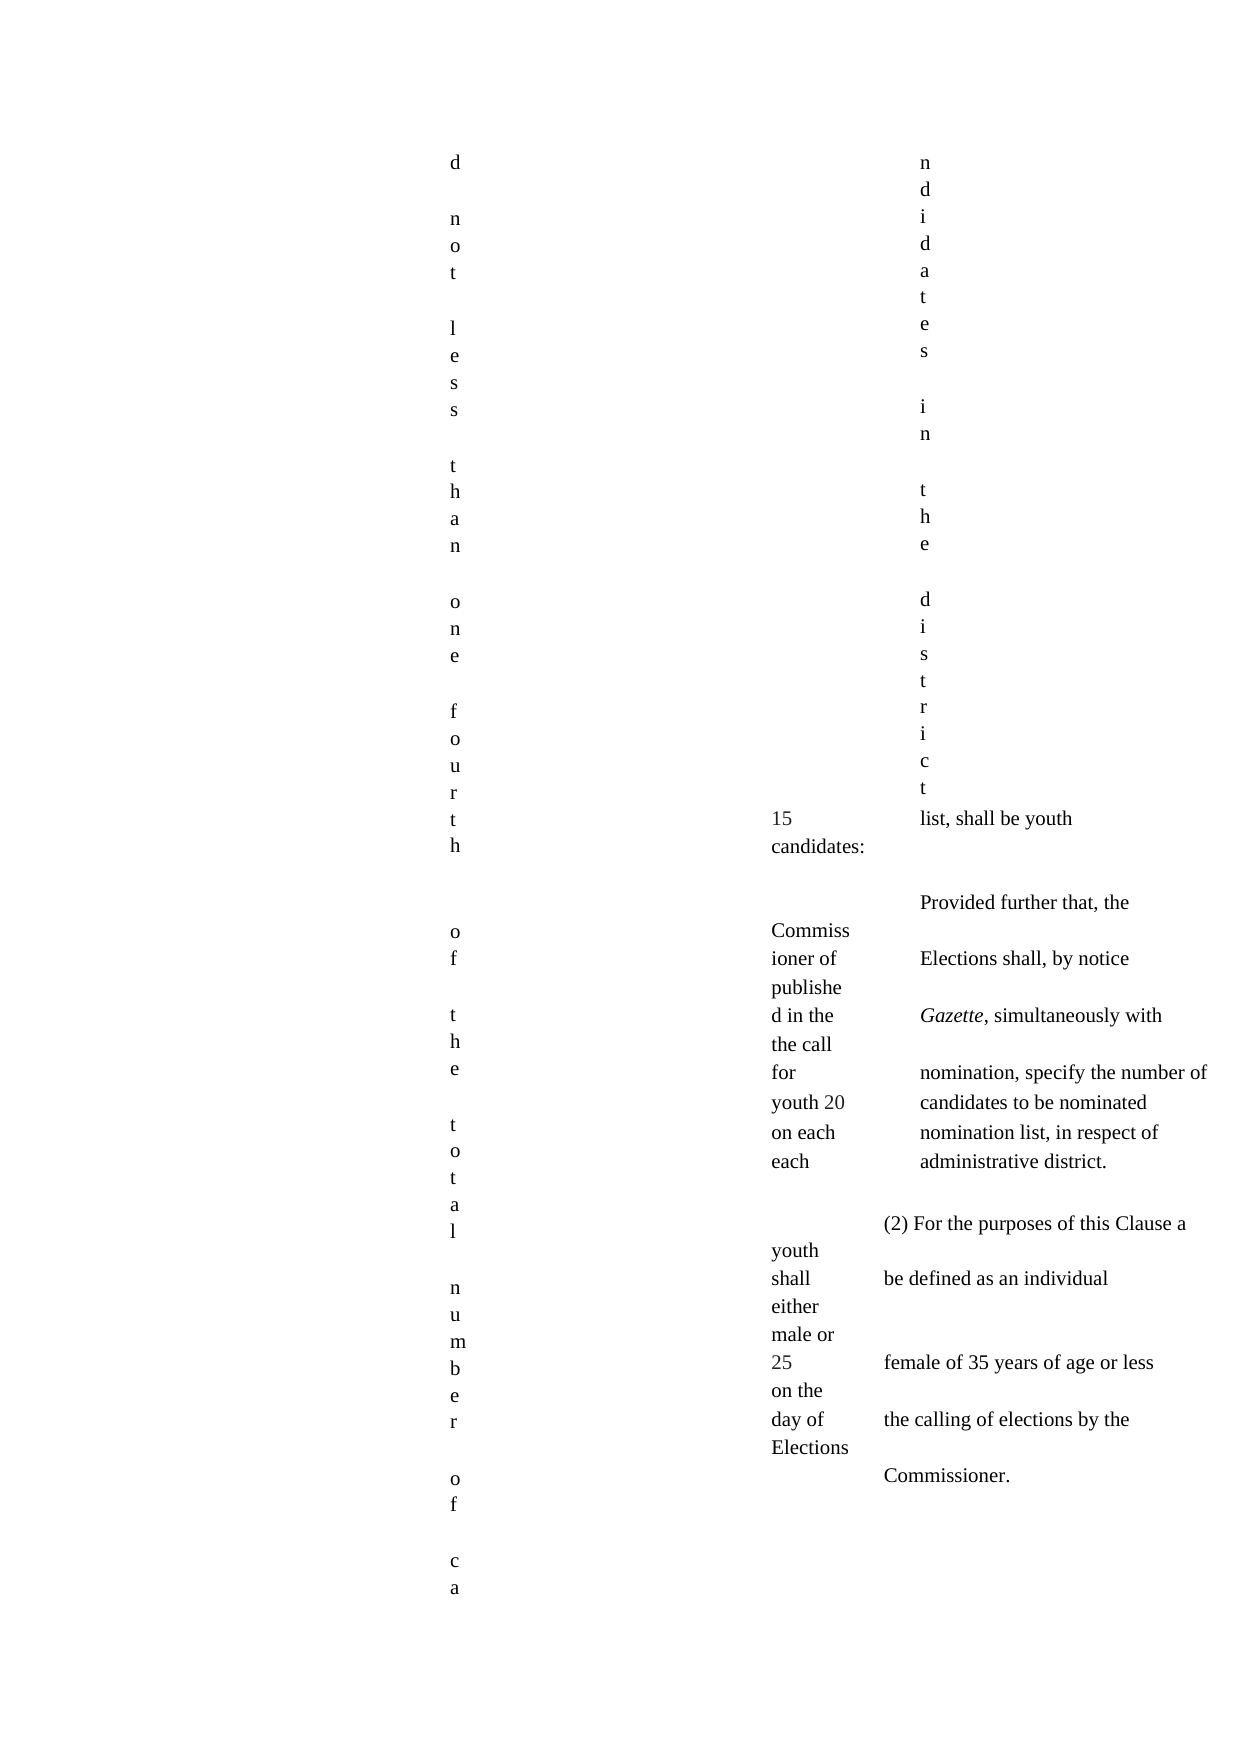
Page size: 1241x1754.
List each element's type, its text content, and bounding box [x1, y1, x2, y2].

text 15 list, shall be youth candidates: [771, 806, 1090, 858]
text Provided further that, the Commissioner of Elections shall, by notice published in the Gazette, simultaneously with the call for nomination, specify the number of youth 20 candidates to be nominated on each nomination list, in respect of each administrative district. [771, 890, 850, 1174]
text (2) For the purposes of this Clause a youth shall be defined as an individual either male or 25 female of 35 years of age or less on the day of the calling of elections by the Elections Commissioner. [771, 1211, 850, 1489]
